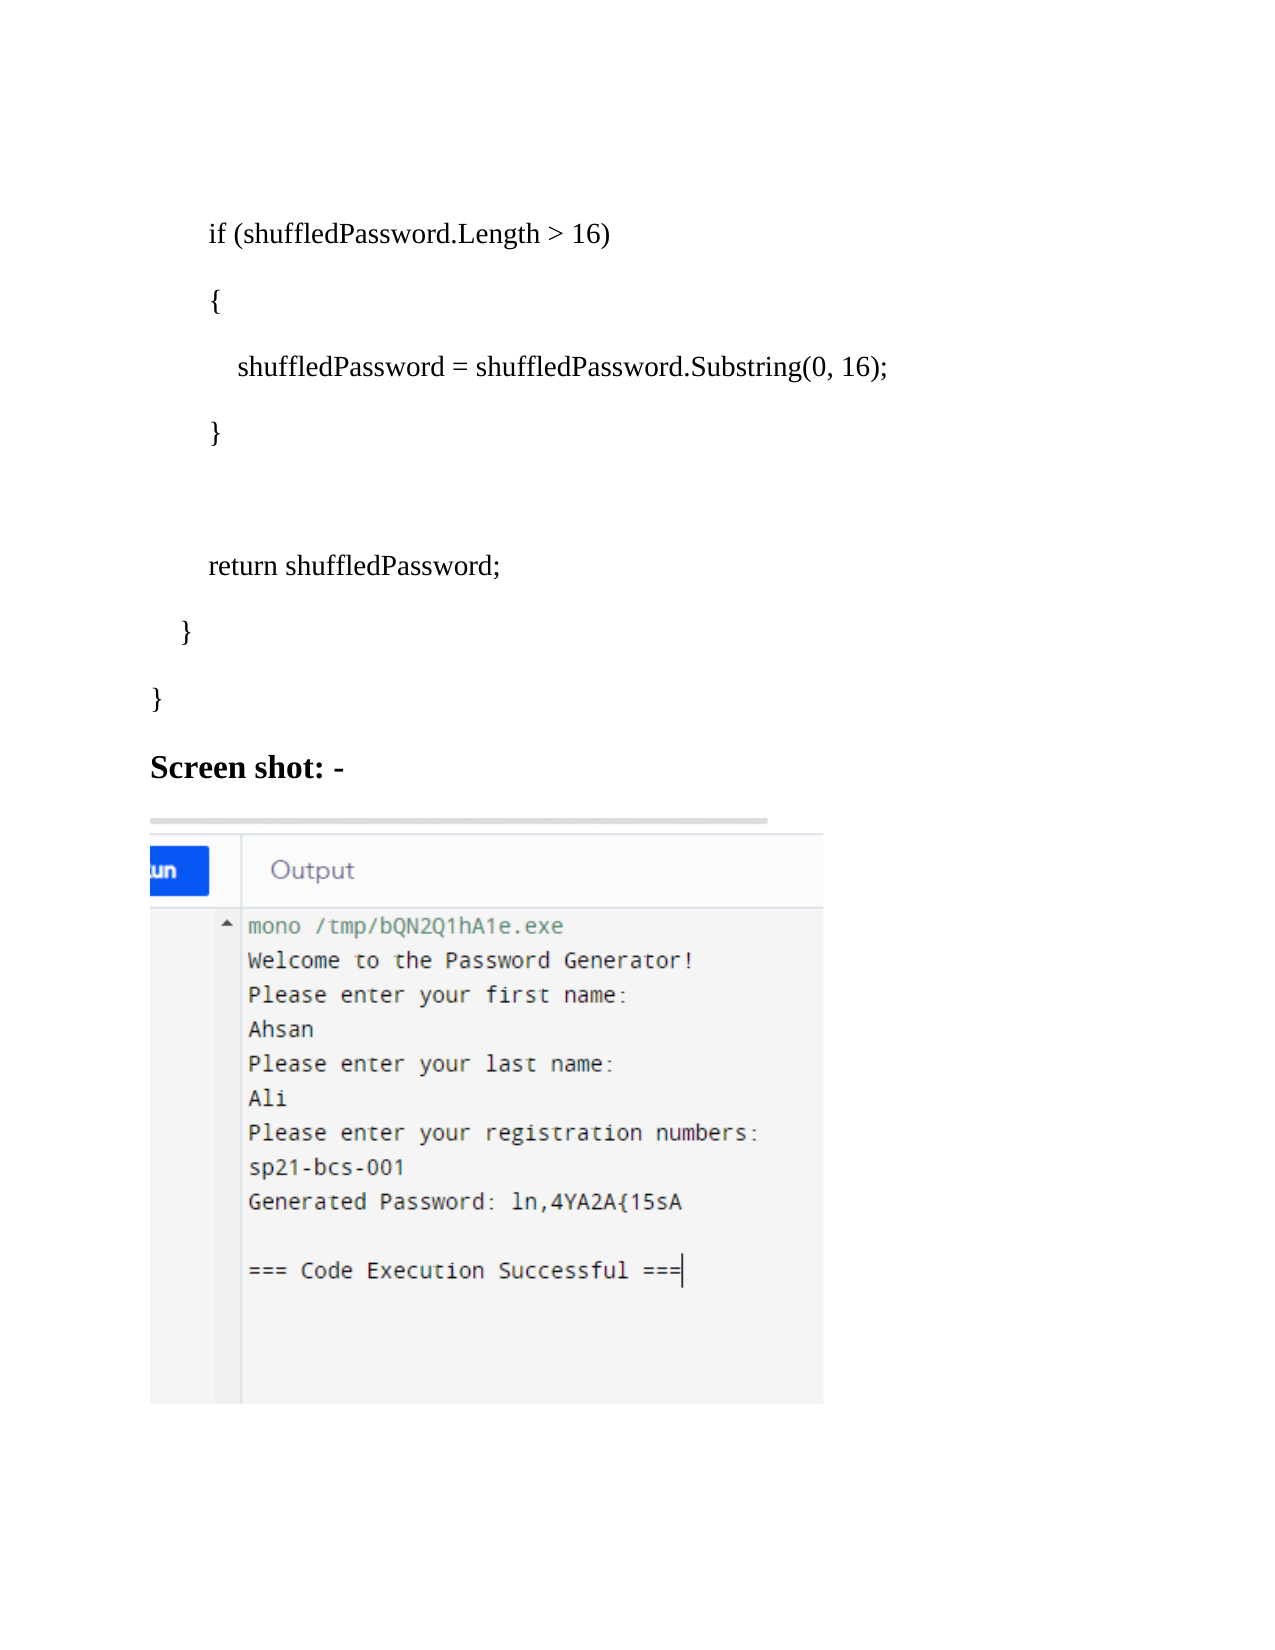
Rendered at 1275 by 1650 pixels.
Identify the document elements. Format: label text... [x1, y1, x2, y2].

text } [150, 681, 1045, 714]
text } [150, 415, 1045, 449]
picture [150, 818, 824, 1404]
text Screen shot: - [150, 747, 1045, 786]
text } [150, 614, 1045, 648]
text { [150, 283, 1045, 316]
text if (shuffledPassword.Length > 16) [150, 216, 1045, 250]
text return shuffledPassword; [150, 548, 1045, 582]
text shuffledPassword = shuffledPassword.Substring(0, 16); [150, 349, 1045, 383]
